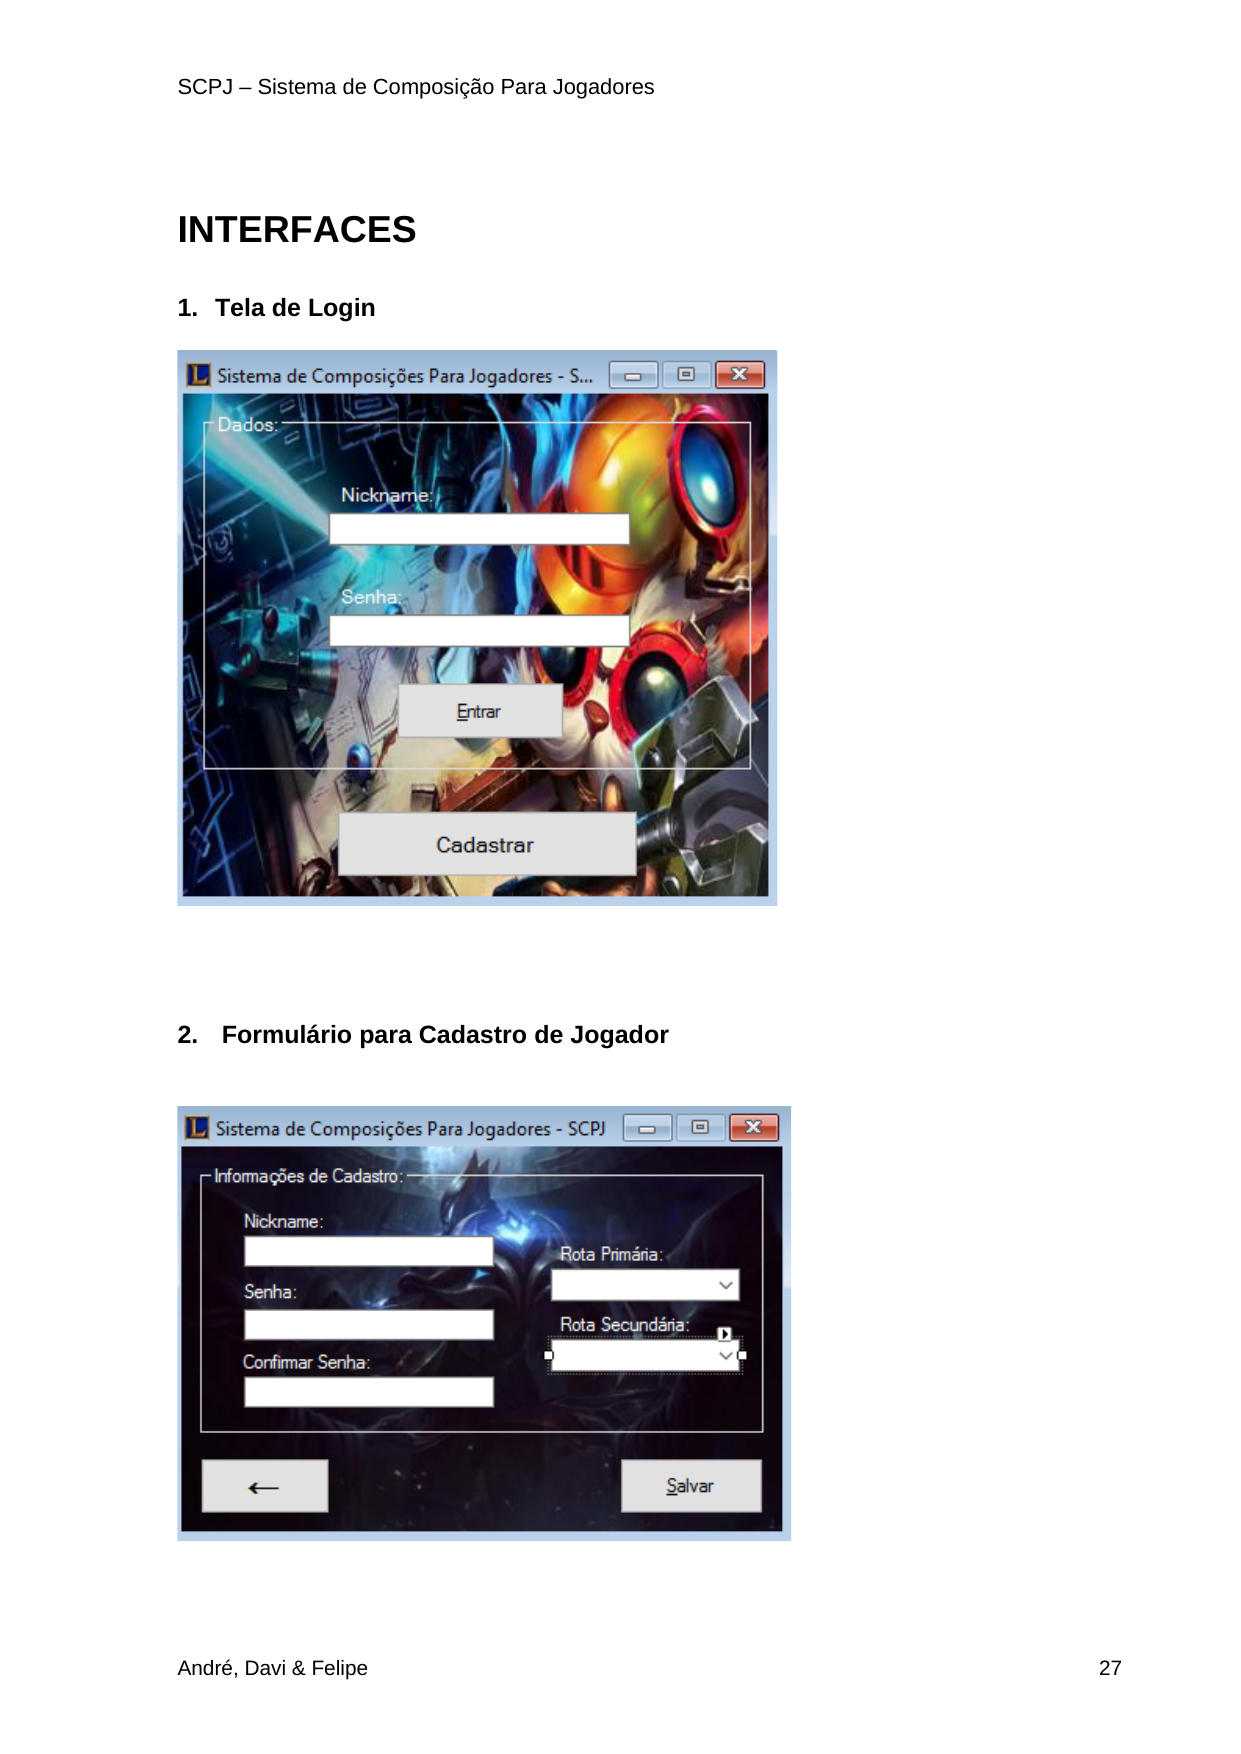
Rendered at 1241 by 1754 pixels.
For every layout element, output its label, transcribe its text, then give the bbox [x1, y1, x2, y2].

picture [177, 350, 778, 906]
list Tela de Login [177, 293, 1122, 322]
picture [177, 1106, 792, 1541]
text Formulário para Cadastro de Jogador [177, 1020, 1122, 1049]
text INTERFACES [177, 207, 1122, 250]
